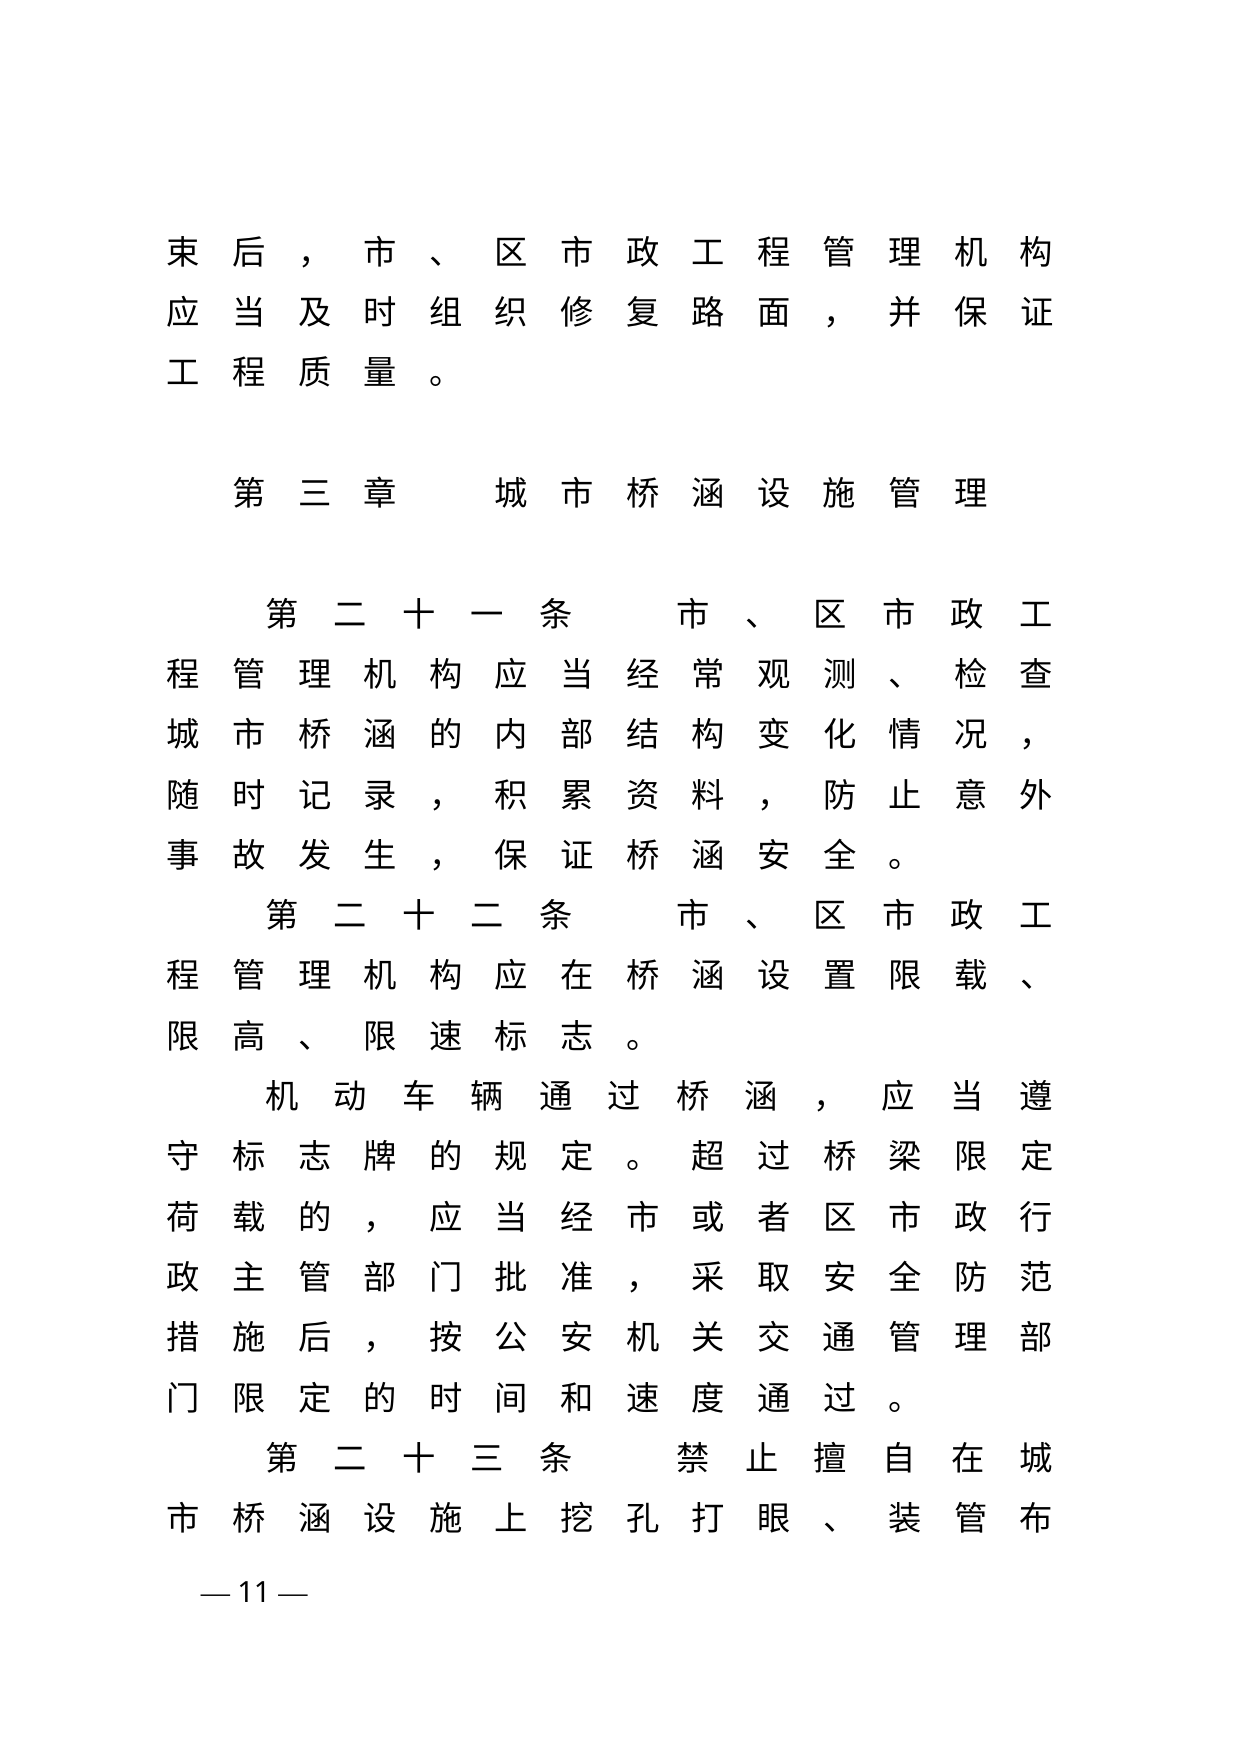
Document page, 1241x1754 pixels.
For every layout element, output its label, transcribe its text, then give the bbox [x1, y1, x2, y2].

text 机动车辆通过桥涵，应当遵守标志牌的规定。超过桥梁限定荷载的，应当经市或者区市政行政主管部门批准，采取安全防范措施后，按公安机关交通管理部门限定的时间和速度通过。 [167, 1064, 1085, 1426]
text 第二十一条 市、区市政工程管理机构应当经常观测、检查城市桥涵的内部结构变化情况，随时记录，积累资料，防止意外事故发生，保证桥涵安全。 [167, 581, 1085, 883]
text 第二十二条 市、区市政工程管理机构应在桥涵设置限载、限高、限速标志。 [167, 883, 1085, 1064]
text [167, 1426, 1085, 1546]
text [167, 219, 1085, 400]
text 第三章 城市桥涵设施管理 [167, 461, 1085, 521]
